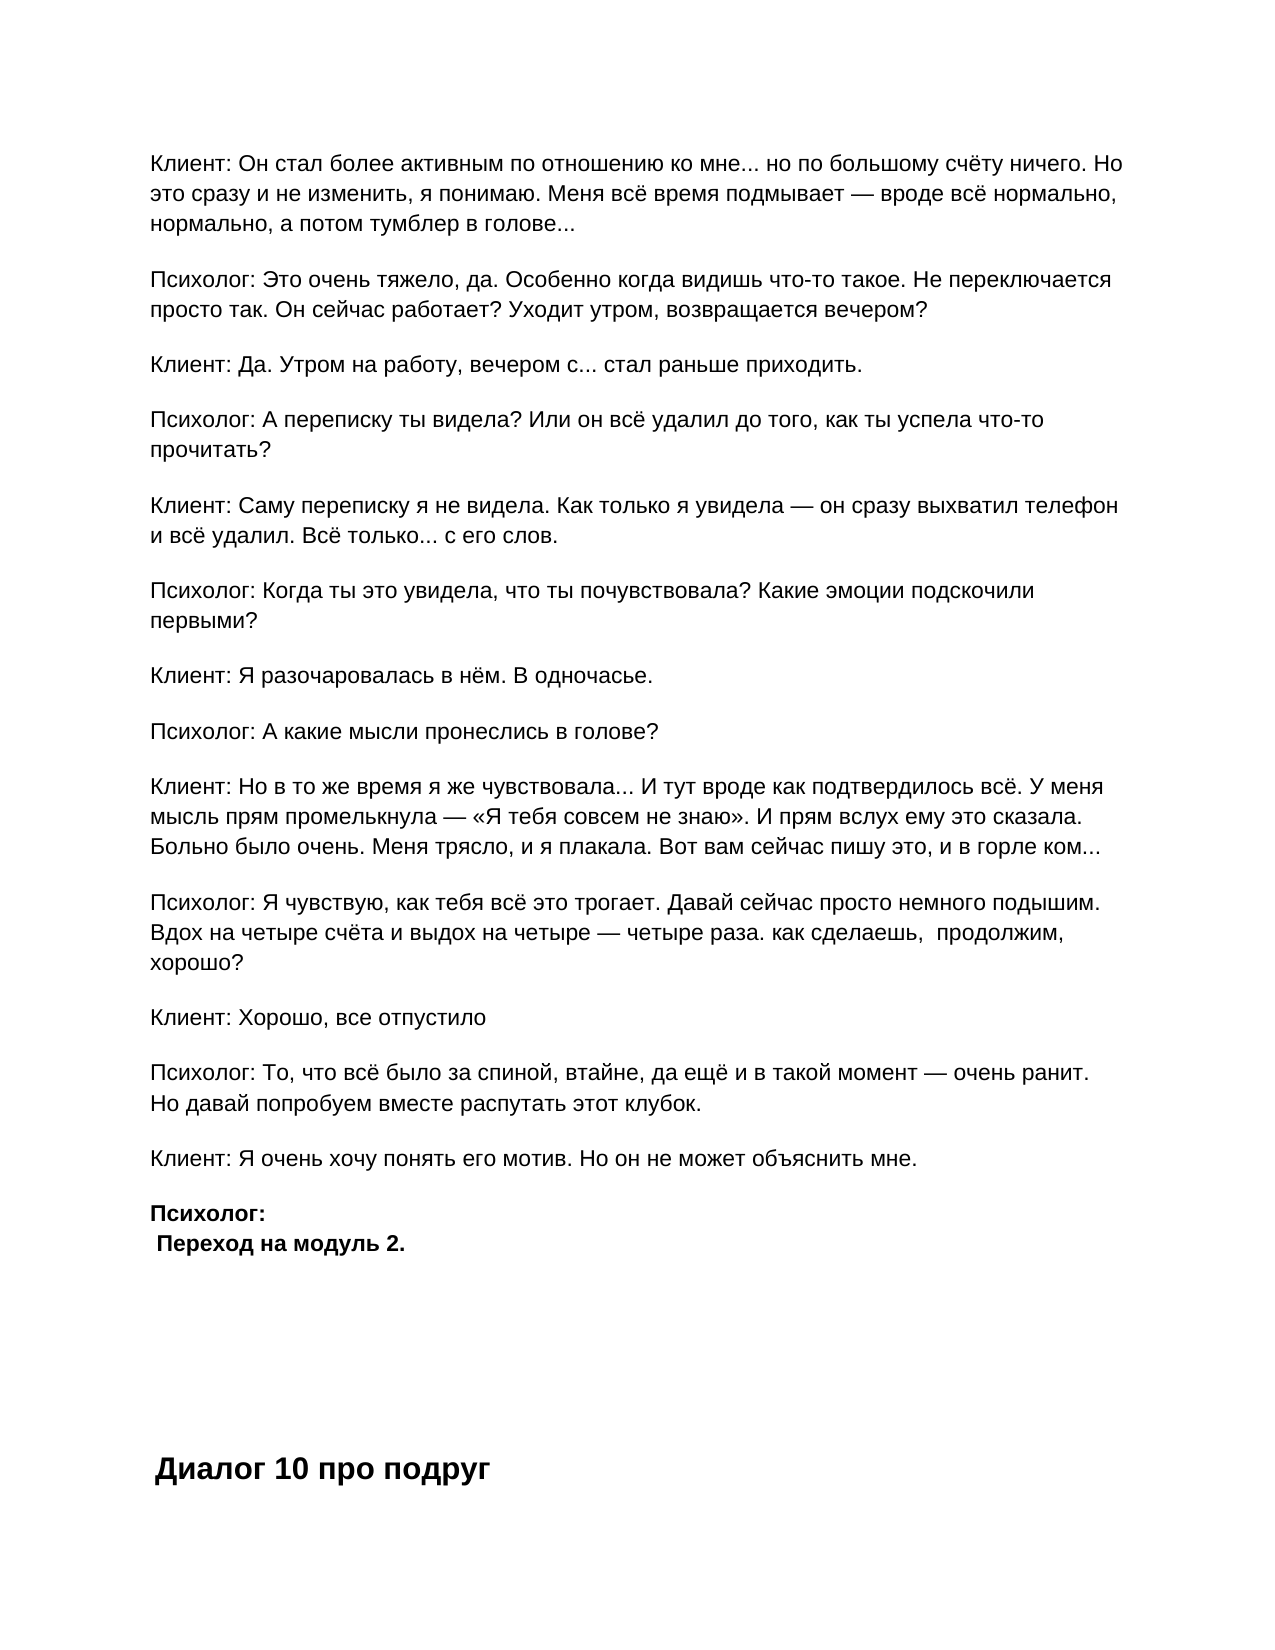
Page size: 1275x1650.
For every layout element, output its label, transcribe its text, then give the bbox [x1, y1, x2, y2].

text Клиент: Хорошо, все отпустило [150, 1004, 1125, 1031]
text Клиент: Но в то же время я же чувствовала... И тут вроде как подтвердилось всё. У меня мысль прям промелькнула — «Я тебя совсем не знаю». И прям вслух ему это сказала. Больно было очень. Меня трясло, и я плакала. Вот вам сейчас пишу это, и в горле ком... [150, 773, 1125, 860]
text Психолог: Когда ты это увидела, что ты почувствовала? Какие эмоции подскочили первыми? [150, 577, 1125, 634]
text Клиент: Саму переписку я не видела. Как только я увидела — он сразу выхватил телефон и всё удалил. Всё только... с его слов. [150, 492, 1125, 548]
text Психолог: Я чувствую, как тебя всё это трогает. Давай сейчас просто немного подышим. Вдох на четыре счёта и выдох на четыре — четыре раза. как сделаешь, продолжим, хорошо? [150, 888, 1125, 975]
text Клиент: Да. Утром на работу, вечером с... стал раньше приходить. [150, 351, 1125, 377]
text Психолог: То, что всё было за спиной, втайне, да ещё и в такой момент — очень ранит. Но давай попробуем вместе распутать этот клубок. [150, 1059, 1125, 1116]
text Психолог: А какие мысли пронеслись в голове? [150, 718, 1125, 744]
text Клиент: Я разочаровалась в нём. В одночасье. [150, 662, 1125, 689]
text Клиент: Я очень хочу понять его мотив. Но он не может объяснить мне. [150, 1145, 1125, 1171]
text Психолог: Это очень тяжело, да. Особенно когда видишь что-то такое. Не переключается просто так. Он сейчас работает? Уходит утром, возвращается вечером? [150, 266, 1125, 322]
text Клиент: Он стал более активным по отношению ко мне... но по большому счёту ничего. Но это сразу и не изменить, я понимаю. Меня всё время подмывает — вроде всё нормально, нормально, а потом тумблер в голове... [150, 150, 1125, 237]
text Психолог: А переписку ты видела? Или он всё удалил до того, как ты успела что-то прочитать? [150, 406, 1125, 463]
text Диалог 10 про подруг [150, 1451, 1125, 1486]
text Психолог: Переход на модуль 2. [150, 1200, 1125, 1257]
